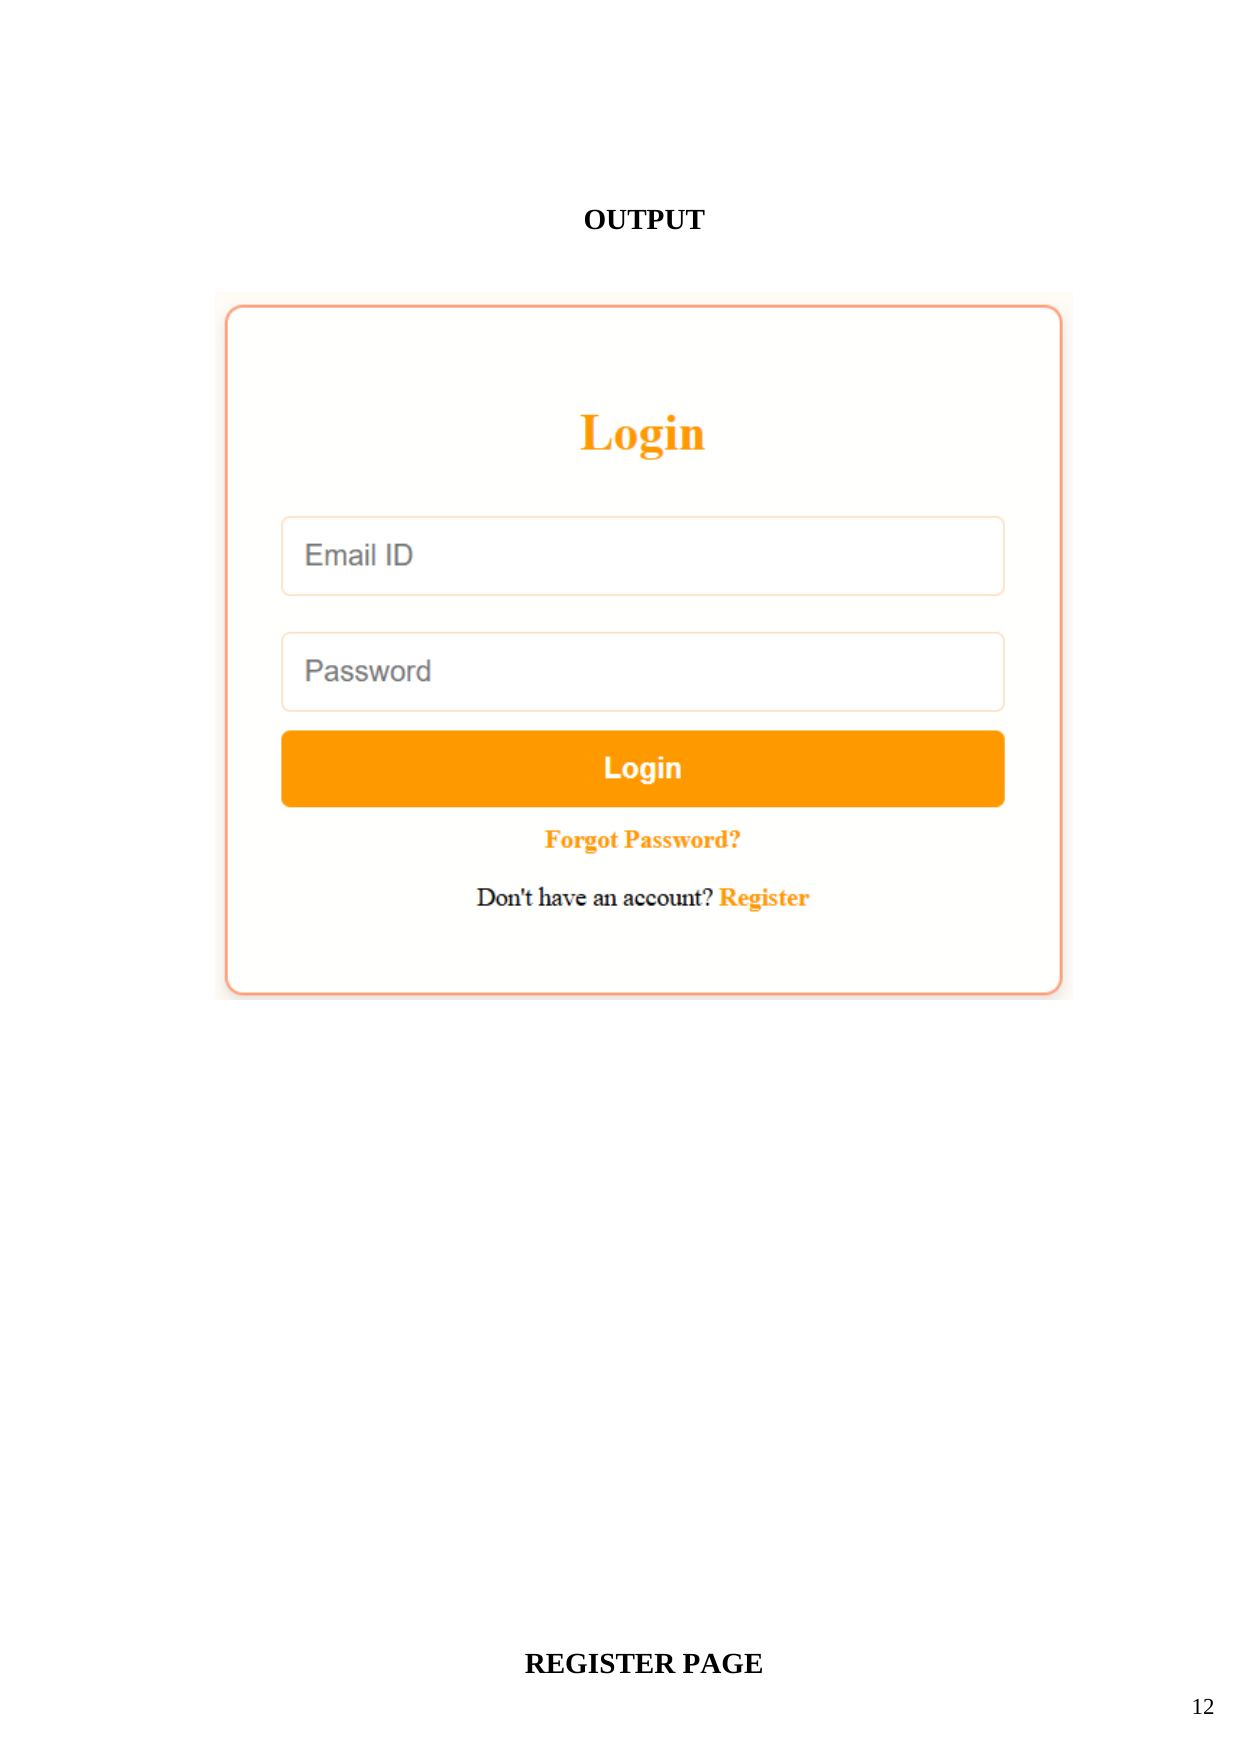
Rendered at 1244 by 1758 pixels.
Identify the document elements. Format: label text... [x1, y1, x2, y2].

subtitle OUTPUT [74, 202, 1214, 236]
picture [215, 292, 1073, 1000]
text REGISTER PAGE [74, 1647, 1214, 1680]
